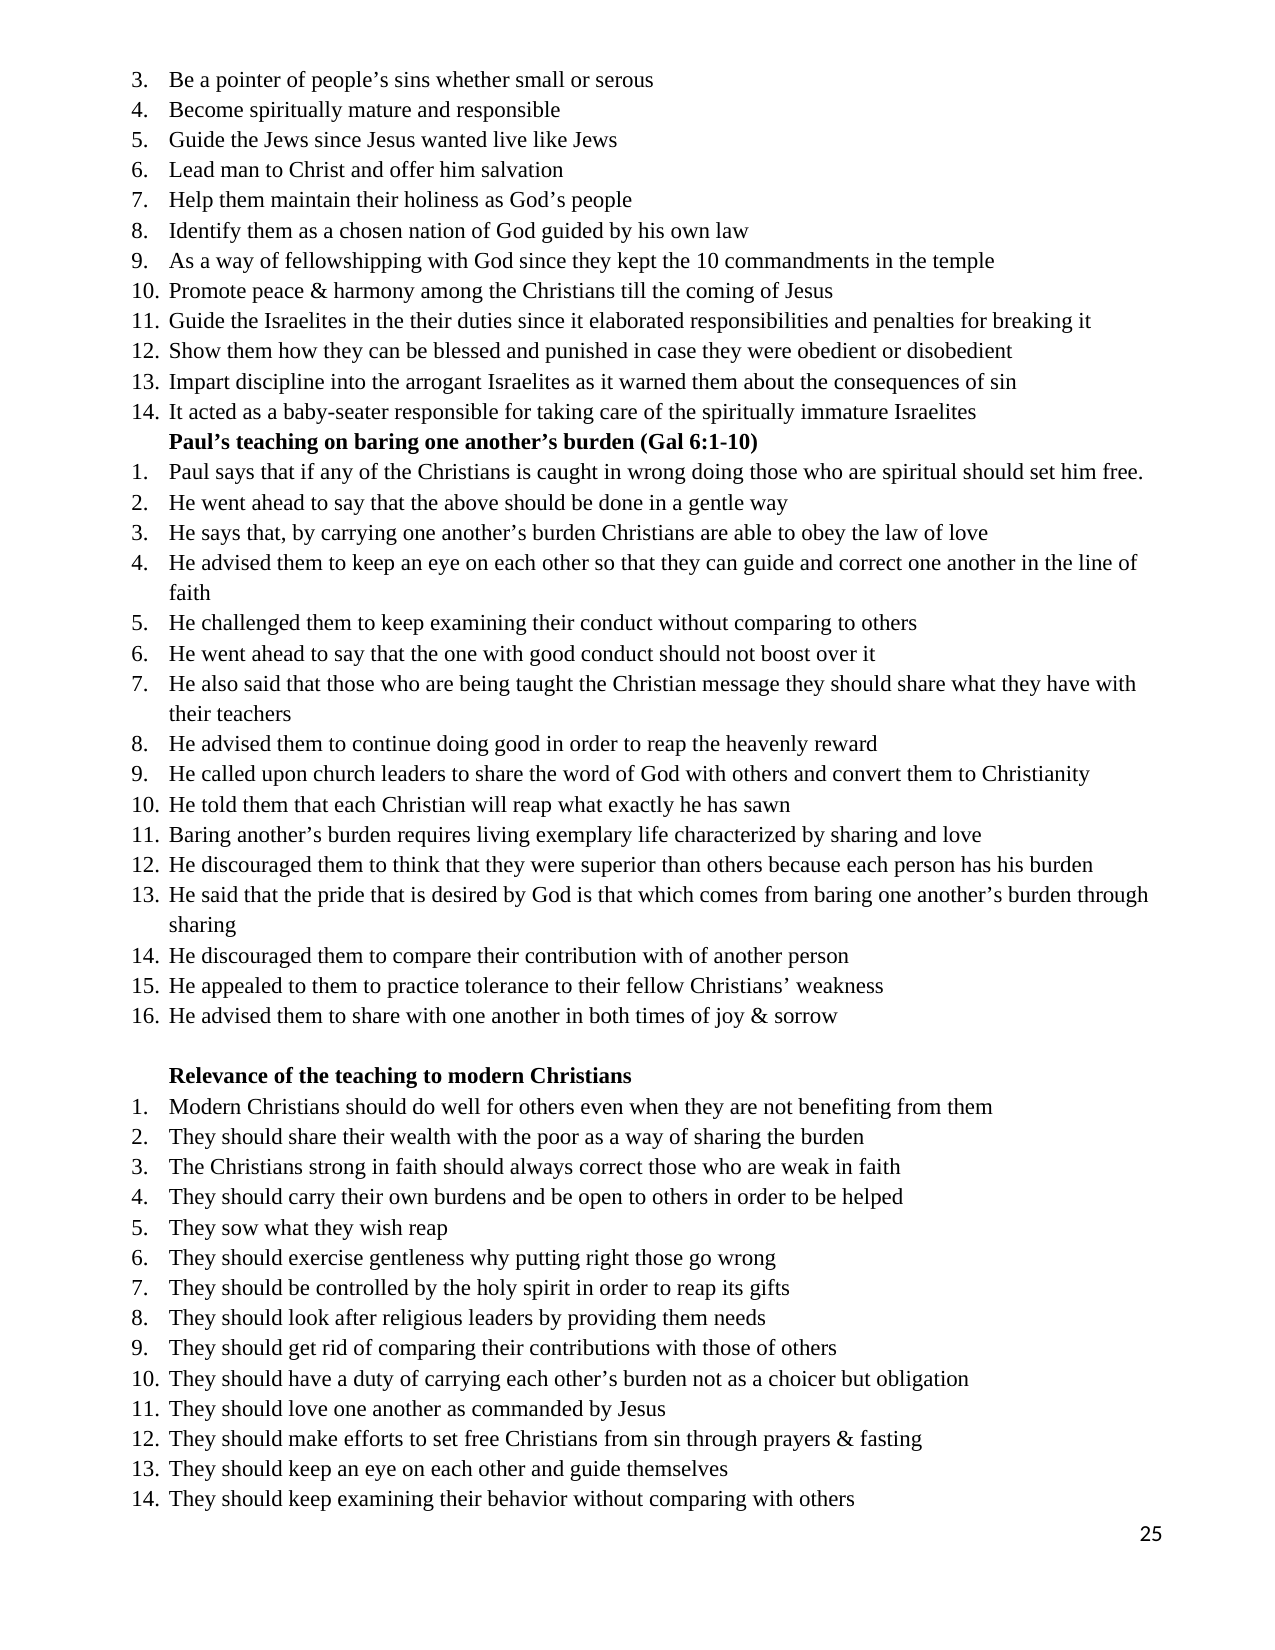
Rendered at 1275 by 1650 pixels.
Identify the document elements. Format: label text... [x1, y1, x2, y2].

list Guide the Jews since Jesus wanted live like Jews [131, 126, 1162, 152]
list He went ahead to say that the above should be done in a gentle way [131, 488, 1162, 515]
list He discouraged them to compare their contribution with of another person [131, 942, 1162, 968]
list Promote peace & harmony among the Christians till the coming of Jesus [131, 277, 1162, 303]
list They should make efforts to set free Christians from sin through prayers & fasting [131, 1425, 1162, 1451]
list Be a pointer of people’s sins whether small or serous [131, 66, 1162, 92]
list They should exercise gentleness why putting right those go wrong [131, 1244, 1162, 1270]
list He said that the pride that is desired by God is that which comes from baring one another’s burden through sharing [131, 881, 1162, 938]
list They should have a duty of carrying each other’s burden not as a choicer but obligation [131, 1364, 1162, 1391]
list He went ahead to say that the one with good conduct should not boost over it [131, 639, 1162, 666]
list They should carry their own burdens and be open to others in order to be helped [131, 1183, 1162, 1210]
list Modern Christians should do well for others even when they are not benefiting from them [131, 1093, 1162, 1119]
list He discouraged them to think that they were superior than others because each person has his burden [131, 851, 1162, 877]
list Relevance of the teaching to modern Christians [169, 1062, 1162, 1089]
list He appealed to them to practice tolerance to their fellow Christians’ weakness [131, 972, 1162, 998]
list Lead man to Christ and offer him salvation [131, 156, 1162, 183]
list He says that, by carrying one another’s burden Christians are able to obey the law of love [131, 519, 1162, 545]
list He advised them to share with one another in both times of joy & sorrow [131, 1002, 1162, 1028]
list Help them maintain their holiness as God’s people [131, 186, 1162, 213]
list Paul says that if any of the Christians is caught in wrong doing those who are spiritual should set him free. [131, 458, 1162, 485]
list They should look after religious leaders by providing them needs [131, 1304, 1162, 1331]
list Paul’s teaching on baring one another’s burden (Gal 6:1-10) [169, 428, 1162, 454]
list He told them that each Christian will reap what exactly he has sawn [131, 791, 1162, 817]
list He also said that those who are being taught the Christian message they should share what they have with their teachers [131, 670, 1162, 726]
list Guide the Israelites in the their duties since it elaborated responsibilities and penalties for breaking it [131, 307, 1162, 334]
list They sow what they wish reap [131, 1213, 1162, 1240]
list Baring another’s burden requires living exemplary life characterized by sharing and love [131, 821, 1162, 847]
list They should be controlled by the holy spirit in order to reap its gifts [131, 1274, 1162, 1300]
list He advised them to continue doing good in order to reap the heavenly reward [131, 730, 1162, 757]
list Identify them as a chosen nation of God guided by his own law [131, 217, 1162, 243]
list They should keep examining their behavior without comparing with others [131, 1485, 1162, 1512]
list He challenged them to keep examining their conduct without comparing to others [131, 609, 1162, 636]
list They should keep an eye on each other and guide themselves [131, 1455, 1162, 1482]
list Become spiritually mature and responsible [131, 96, 1162, 122]
list They should get rid of comparing their contributions with those of others [131, 1334, 1162, 1361]
list He advised them to keep an eye on each other so that they can guide and correct one another in the line of faith [131, 549, 1162, 606]
list The Christians strong in faith should always correct those who are weak in faith [131, 1153, 1162, 1179]
list They should love one another as commanded by Jesus [131, 1395, 1162, 1421]
list Impart discipline into the arrogant Israelites as it warned them about the consequences of sin [131, 368, 1162, 394]
list As a way of fellowshipping with God since they kept the 10 commandments in the temple [131, 247, 1162, 273]
list They should share their wealth with the poor as a way of sharing the burden [131, 1123, 1162, 1149]
list He called upon church leaders to share the word of God with others and convert them to Christianity [131, 760, 1162, 787]
list Show them how they can be blessed and punished in case they were obedient or disobedient [131, 337, 1162, 364]
list It acted as a baby-seater responsible for taking care of the spiritually immature Israelites [131, 398, 1162, 424]
